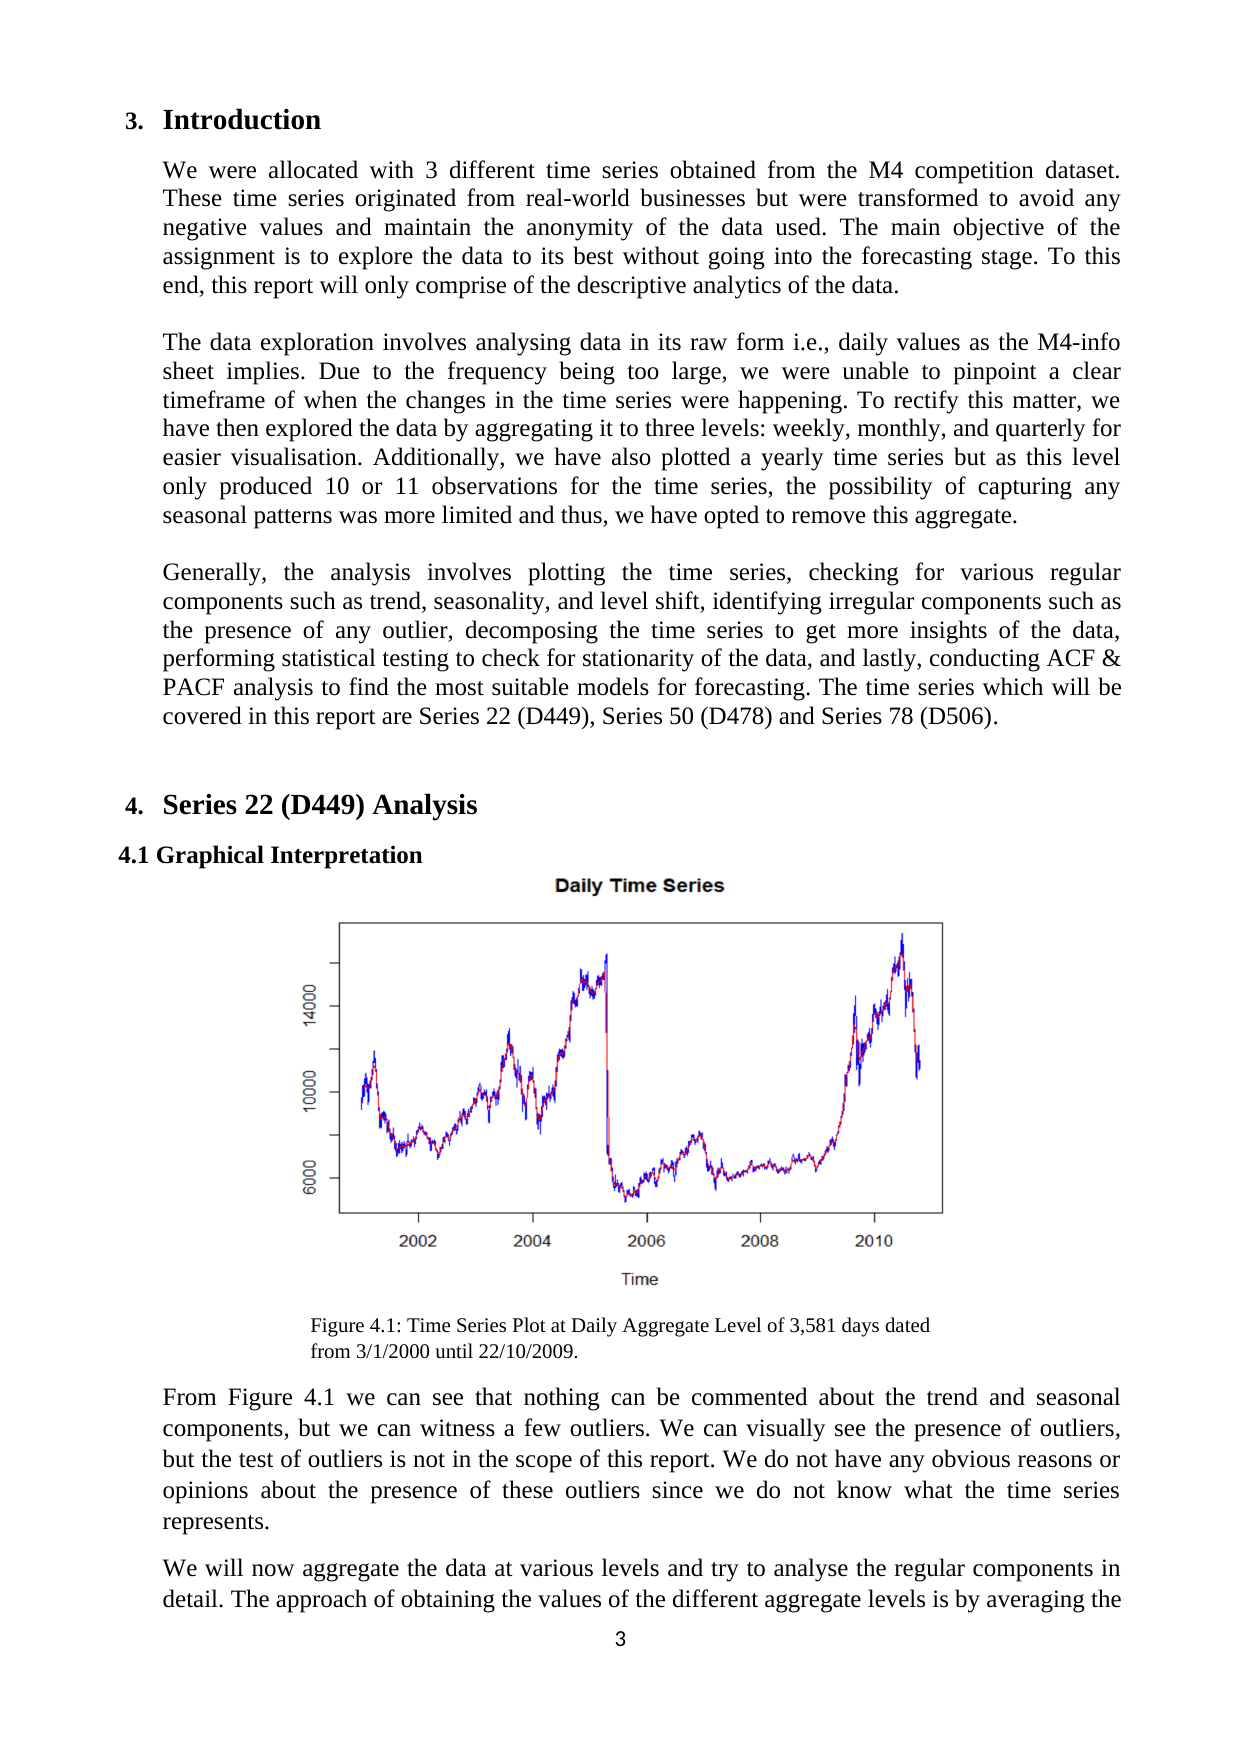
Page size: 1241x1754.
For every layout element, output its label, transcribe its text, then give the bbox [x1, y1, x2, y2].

text Figure 4.1: Time Series Plot at Daily Aggregate Level of 3,581 days dated from 3/1/2000 until 22/10/2009. [310, 1313, 974, 1363]
list Series 22 (D449) Analysis [125, 787, 1122, 821]
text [162, 1553, 1122, 1613]
picture [256, 871, 985, 1295]
text The data exploration involves analysing data in its raw form i.e., daily values as the M4-info sheet implies. Due to the frequency being too large, we were unable to pinpoint a clear timeframe of when the changes in the time series were happening. To rectify this matter, we have then explored the data by aggregating it to three levels: weekly, monthly, and quarterly for easier visualisation. Additionally, we have also plotted a yearly time series but as this level only produced 10 or 11 observations for the time series, the possibility of capturing any seasonal patterns was more limited and thus, we have opted to remove this aggregate. [162, 327, 1122, 528]
text From Figure 4.1 we can see that nothing can be commented about the trend and seasonal components, but we can witness a few outliers. We can visually see the presence of outliers, but the test of outliers is not in the scope of this report. We do not have any obvious reasons or opinions about the presence of these outliers since we do not know what the time series represents. [162, 1382, 1122, 1534]
subtitle 4.1 Graphical Interpretation [118, 840, 1122, 869]
text We were allocated with 3 different time series obtained from the M4 competition dataset. These time series originated from real-world businesses but were transformed to avoid any negative values and maintain the anonymity of the data used. The main objective of the assignment is to explore the data to its best without going into the forecasting stage. To this end, this report will only comprise of the descriptive analytics of the data. [162, 155, 1122, 298]
text Generally, the analysis involves plotting the time series, checking for various regular components such as trend, seasonality, and level shift, identifying irregular components such as the presence of any outlier, decomposing the time series to get more insights of the data, performing statistical testing to check for stationarity of the data, and lastly, conducting ACF & PACF analysis to find the most suitable models for forecasting. The time series which will be covered in this report are Series 22 (D449), Series 50 (D478) and Series 78 (D506). [162, 557, 1122, 730]
list Introduction [125, 102, 1004, 135]
